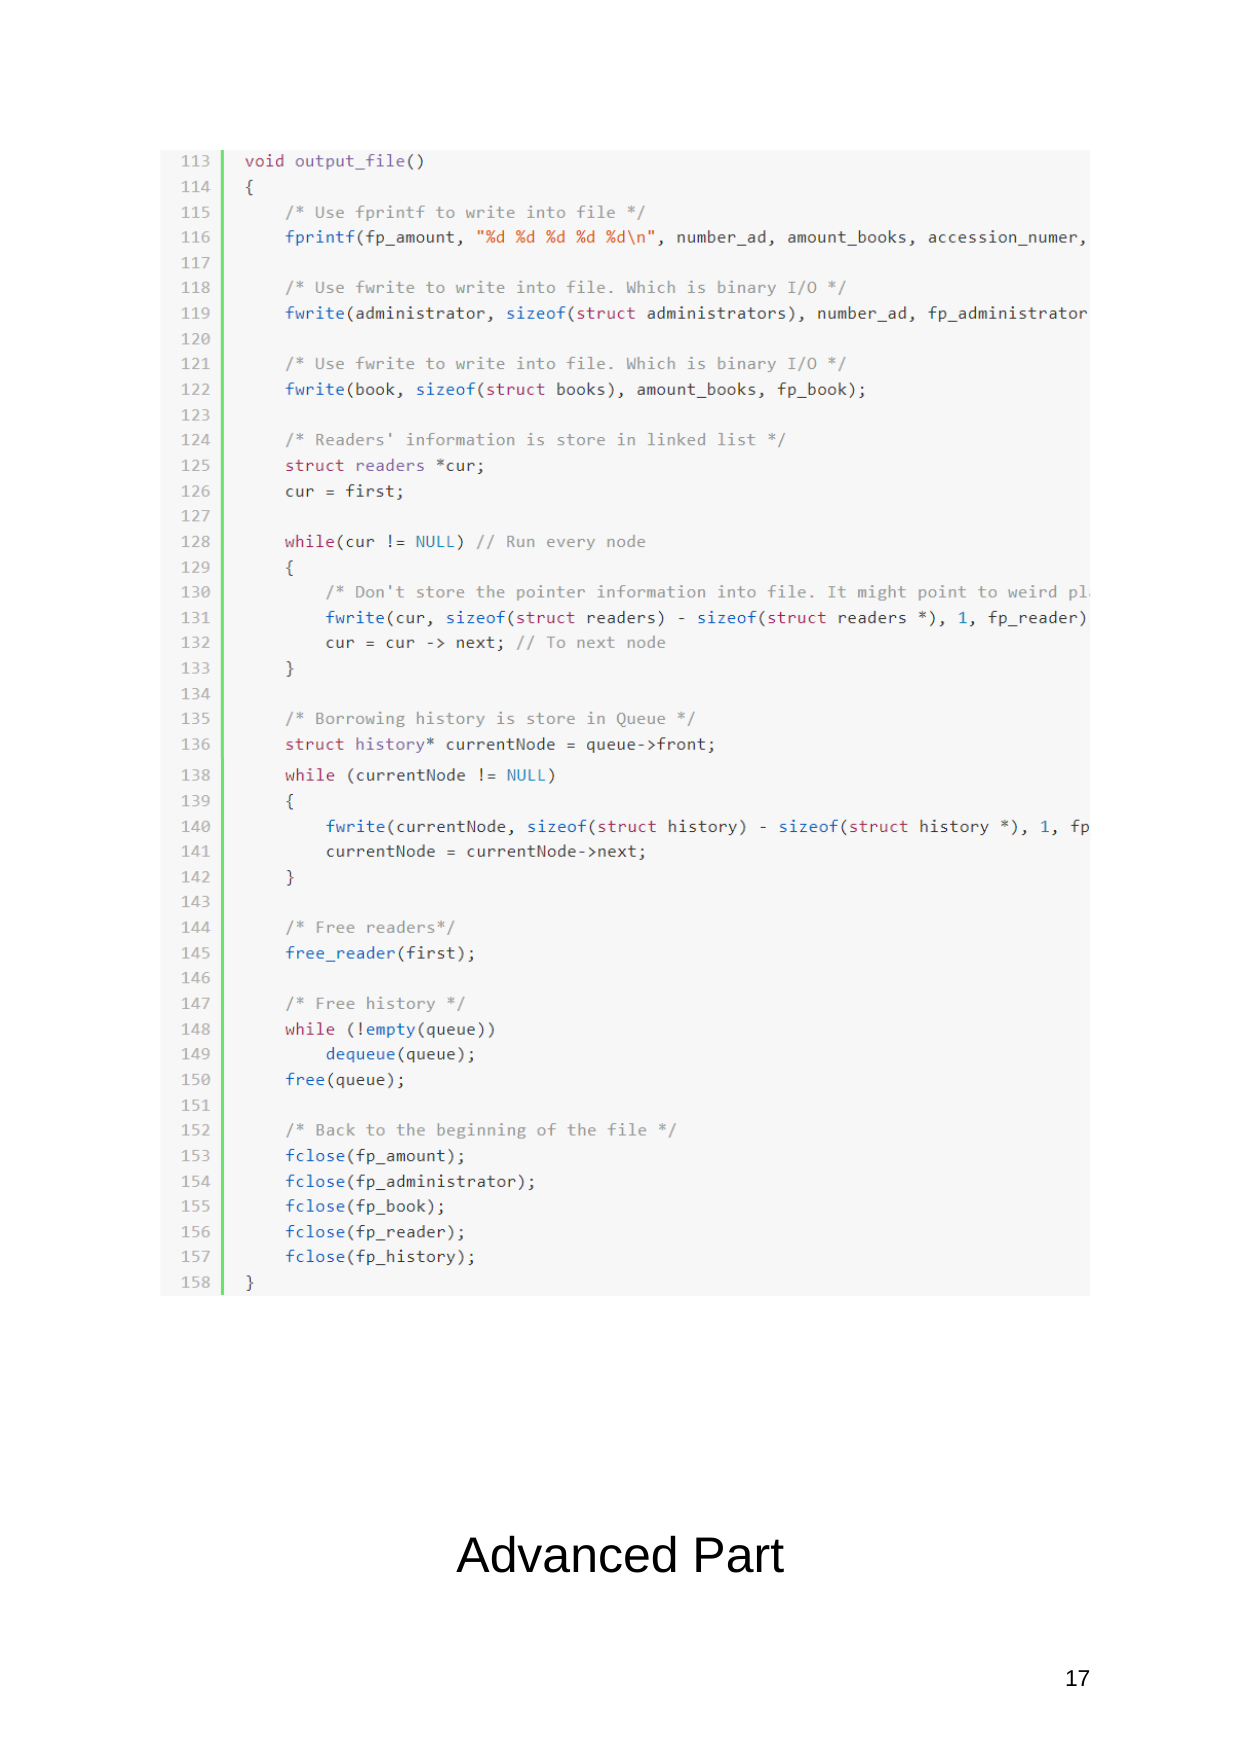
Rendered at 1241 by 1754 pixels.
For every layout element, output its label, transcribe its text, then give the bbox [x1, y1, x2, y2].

picture [150, 150, 1091, 1296]
text Advanced Part [150, 1526, 1090, 1583]
